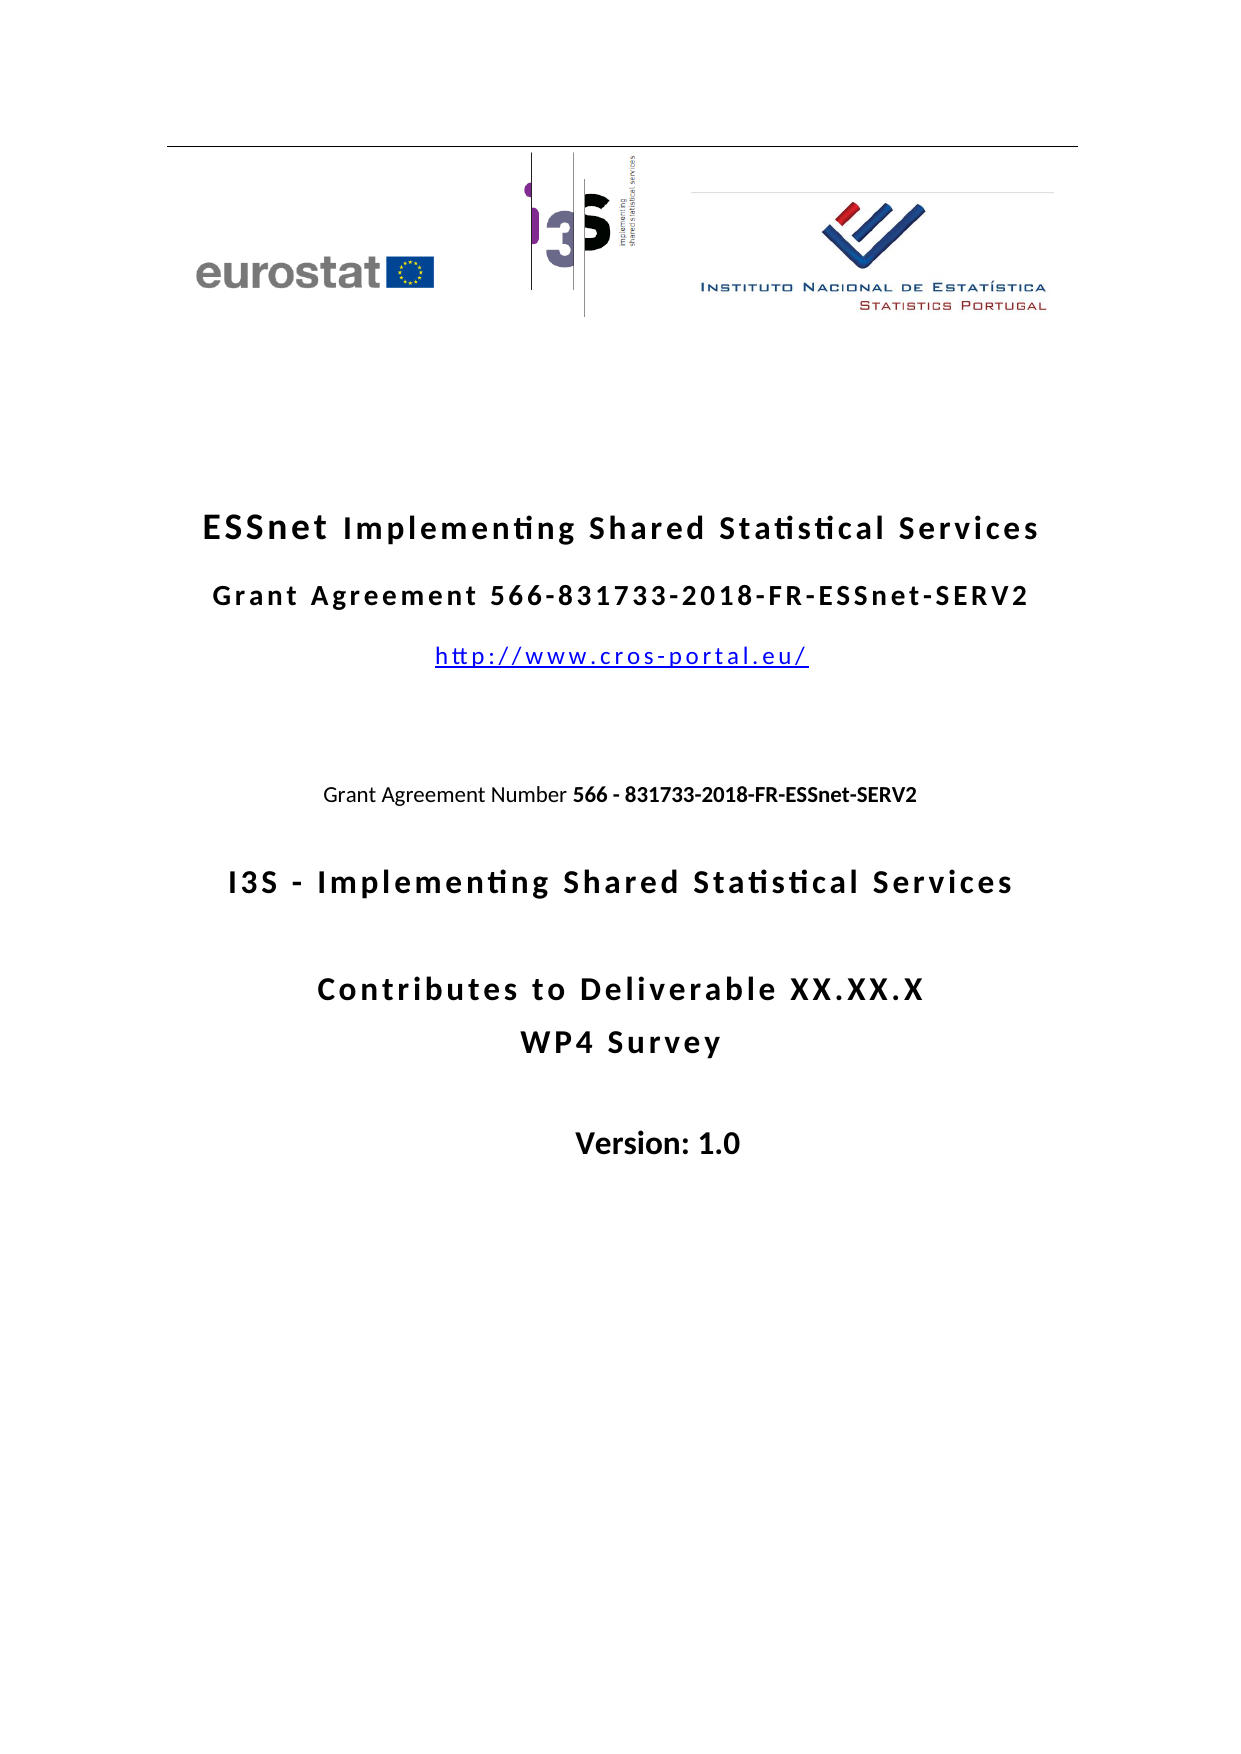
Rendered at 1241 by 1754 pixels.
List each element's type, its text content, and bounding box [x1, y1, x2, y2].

picture [513, 147, 643, 320]
picture [691, 192, 1054, 320]
text WP4 Survey [177, 1021, 1063, 1062]
text http://www.cros-portal.eu/ [177, 641, 1063, 671]
text Grant Agreement 566-831733-2018-FR-ESSnet-SERV2 [177, 577, 1063, 612]
picture [177, 227, 465, 320]
text ESSnet Implementing Shared Statistical Services [177, 503, 1063, 549]
text Version: 1.0 [252, 1122, 1063, 1163]
text Grant Agreement Number 566 - 831733-2018-FR-ESSnet-SERV2 [177, 780, 1063, 808]
text I3S - Implementing Shared Statistical Services [177, 861, 1063, 902]
text Contributes to Deliverable XX.XX.X [177, 968, 1063, 1008]
